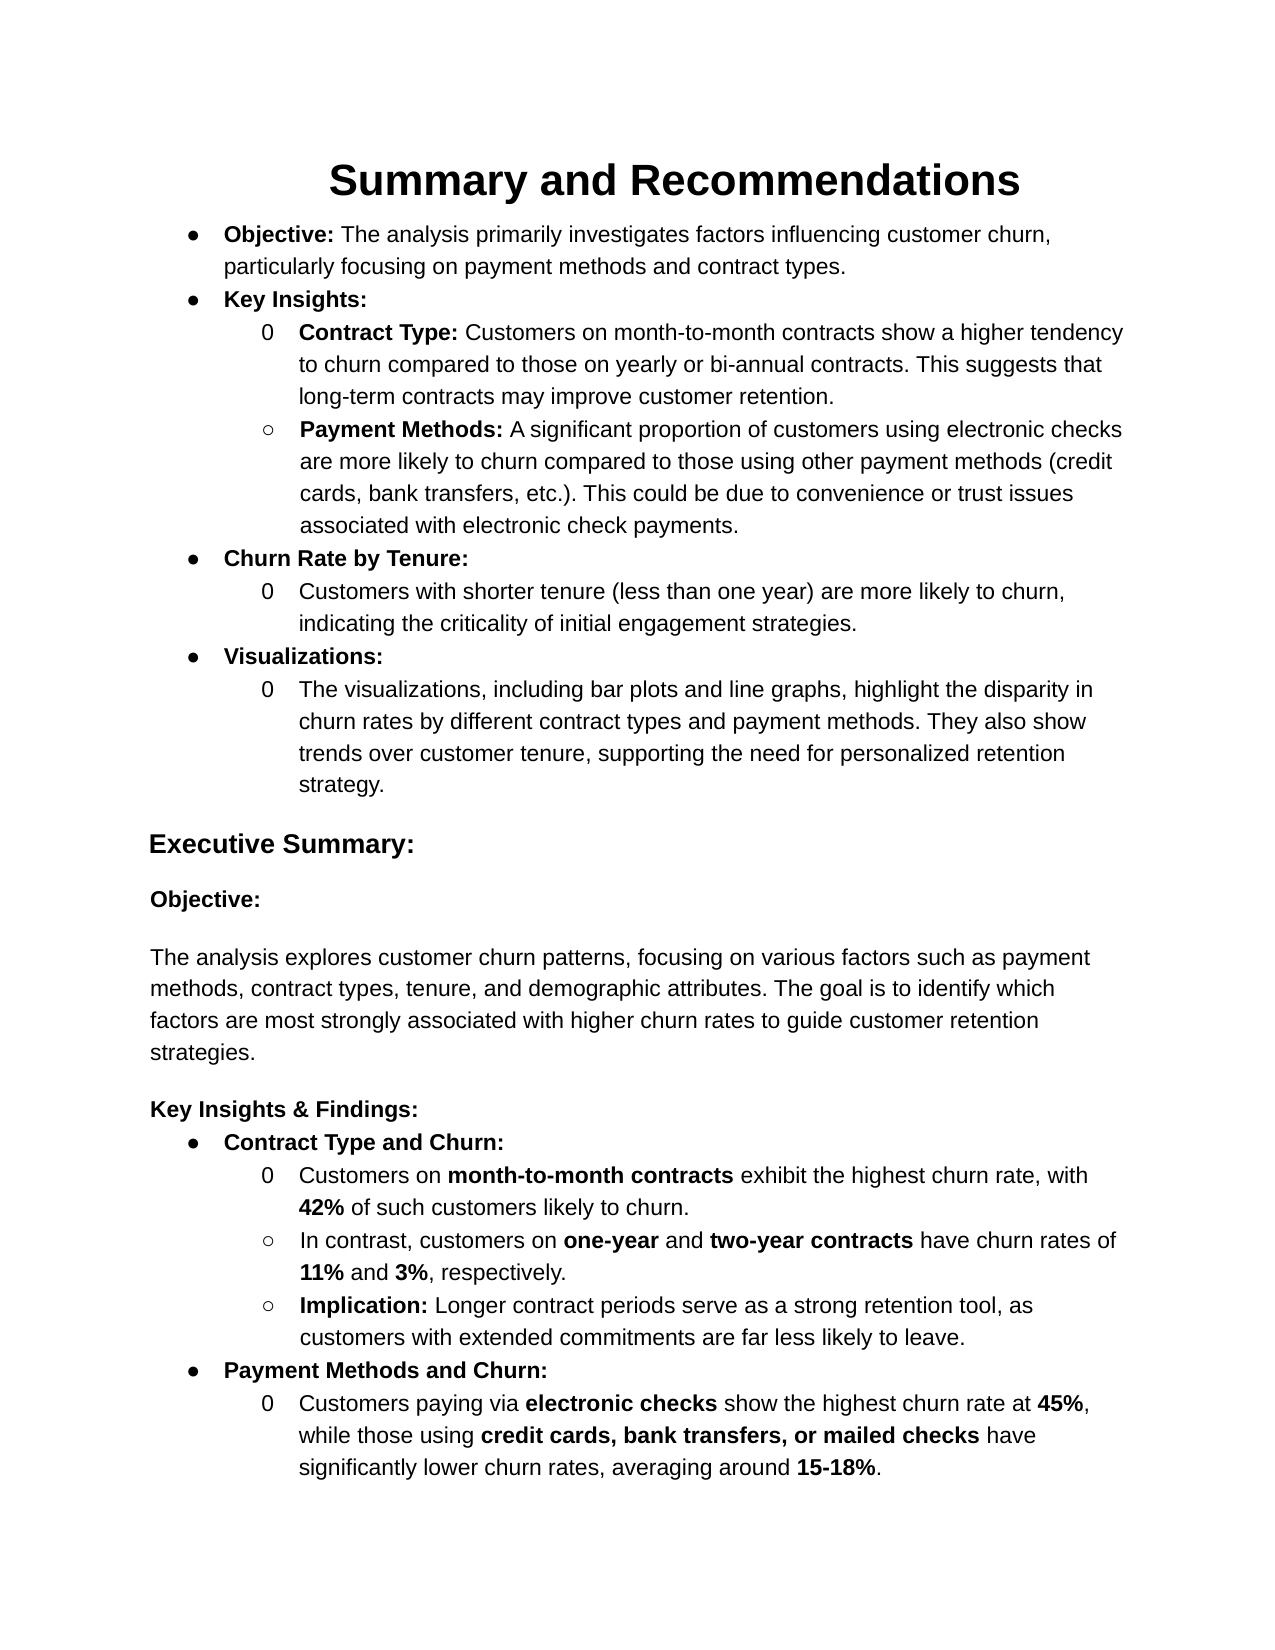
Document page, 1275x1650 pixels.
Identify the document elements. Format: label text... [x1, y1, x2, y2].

text Summary and Recommendations [328, 155, 1125, 205]
text Objective: [150, 886, 1125, 913]
text The analysis explores customer churn patterns, focusing on various factors such as payment methods, contract types, tenure, and demographic attributes. The goal is to identify which factors are most strongly associated with higher churn rates to guide customer retention strategies. [150, 943, 1124, 1066]
text Executive Summary: [148, 828, 1125, 860]
list Customers with shorter tenure (less than one year) are more likely to churn, indicating the criticality of initial engagement strategies. [261, 578, 1124, 636]
list Objective: The analysis primarily investigates factors influencing customer churn, particularly focusing on payment methods and contract types. [186, 221, 1125, 280]
list Key Insights: [186, 286, 1125, 313]
text ○ In contrast, customers on one-year and two-year contracts have churn rates of 11% and 3%, respectively. [261, 1227, 1124, 1285]
text Key Insights & Findings: [150, 1096, 1125, 1123]
list The visualizations, including bar plots and line graphs, highlight the disparity in churn rates by different contract types and payment methods. They also show trends over customer tenure, supporting the need for personalized retention strategy. [261, 676, 1124, 798]
text ○ Payment Methods: A significant proportion of customers using electronic checks are more likely to churn compared to those using other payment methods (credit cards, bank transfers, etc.). This could be due to convenience or trust issues associated with electronic check payments. [261, 416, 1124, 538]
list Visualizations: [186, 643, 1125, 669]
list Customers on month-to-month contracts exhibit the highest churn rate, with 42% of such customers likely to churn. [261, 1162, 1124, 1221]
text ○ Implication: Longer contract periods serve as a strong retention tool, as customers with extended commitments are far less likely to leave. [261, 1292, 1124, 1350]
list Contract Type and Churn: [186, 1129, 1125, 1156]
list Payment Methods and Churn: [186, 1357, 1125, 1383]
list Customers paying via electronic checks show the highest churn rate at 45%, while those using credit cards, bank transfers, or mailed checks have significantly lower churn rates, averaging around 15-18%. [261, 1390, 1124, 1480]
list Churn Rate by Tenure: [186, 545, 1125, 571]
list Contract Type: Customers on month-to-month contracts show a higher tendency to churn compared to those on yearly or bi-annual contracts. This suggests that long-term contracts may improve customer retention. [261, 319, 1124, 409]
